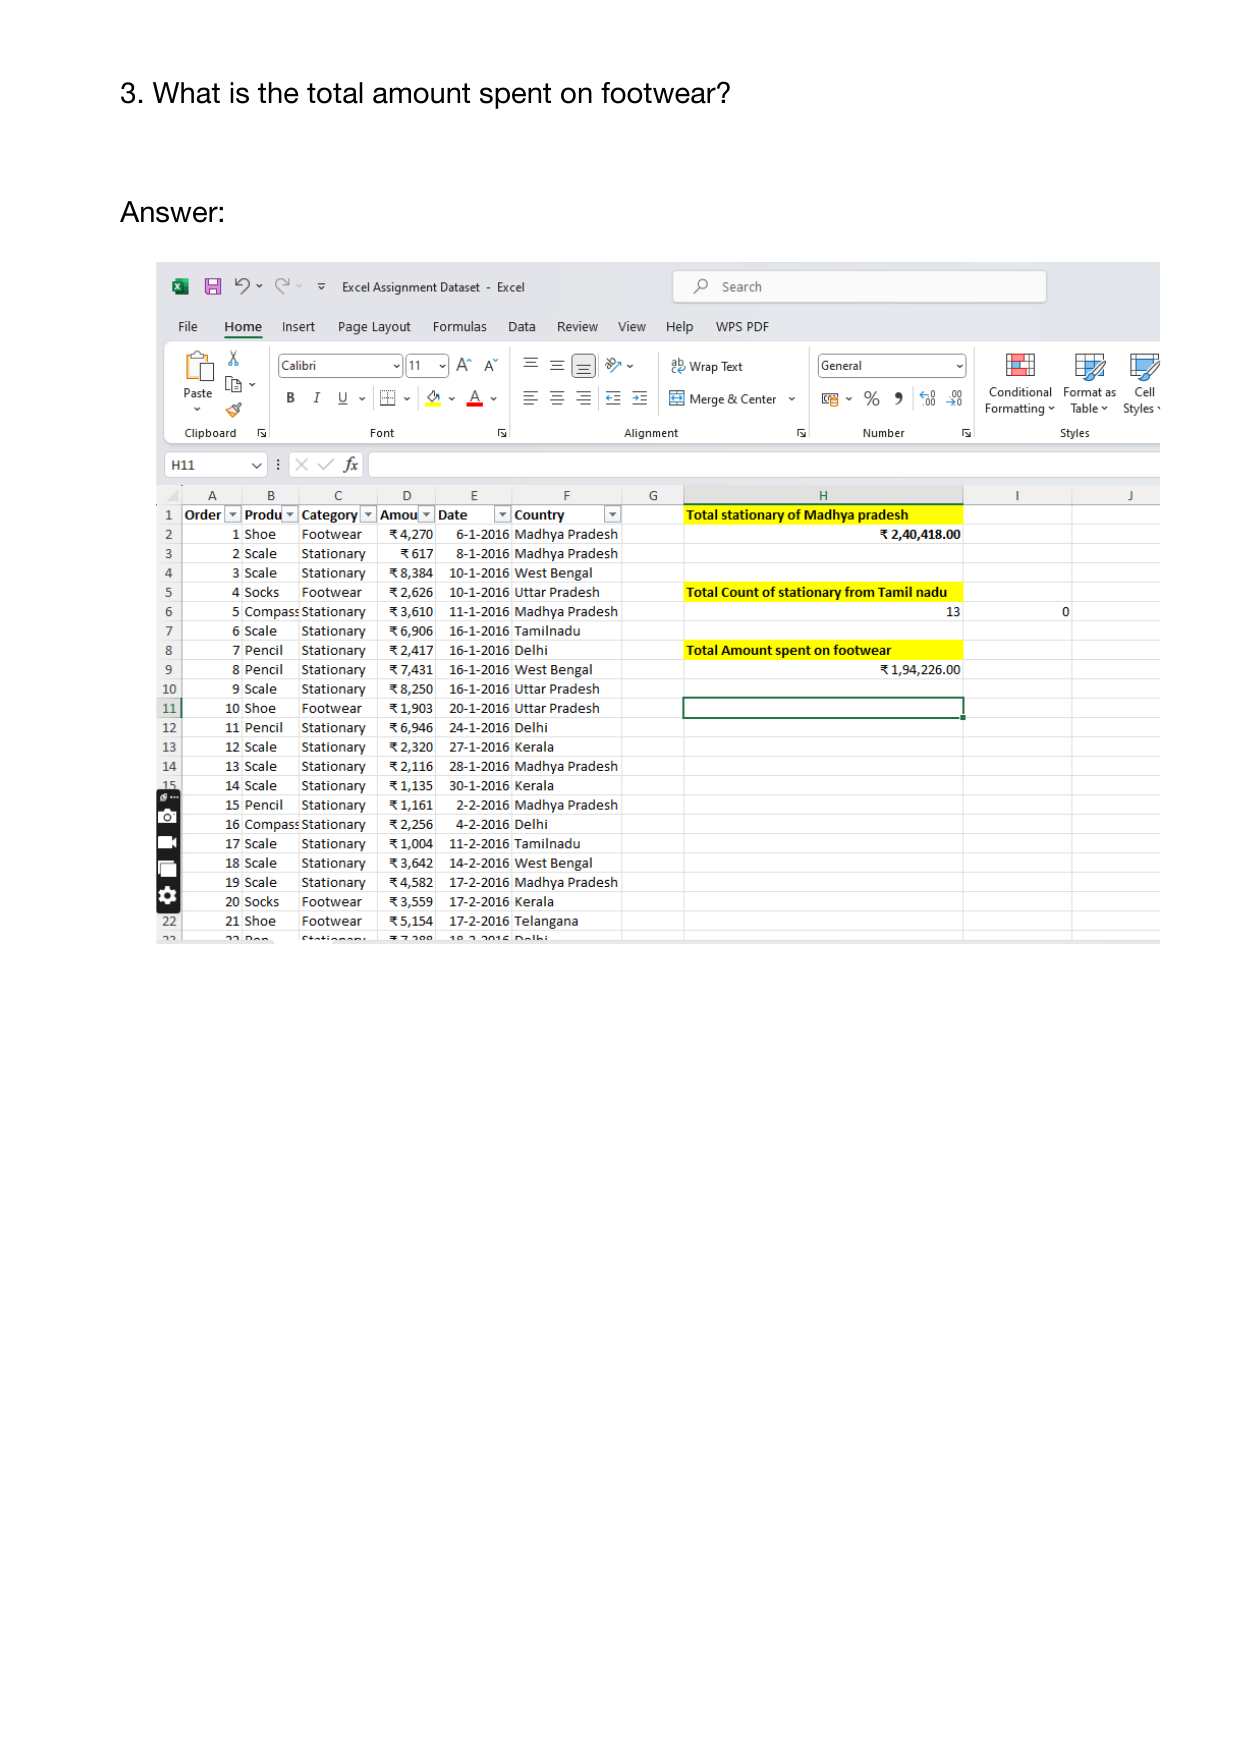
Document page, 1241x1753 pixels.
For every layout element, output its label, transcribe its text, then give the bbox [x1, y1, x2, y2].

picture [156, 262, 1160, 944]
text 3. What is the total amount spent on footwear? [120, 75, 1094, 111]
